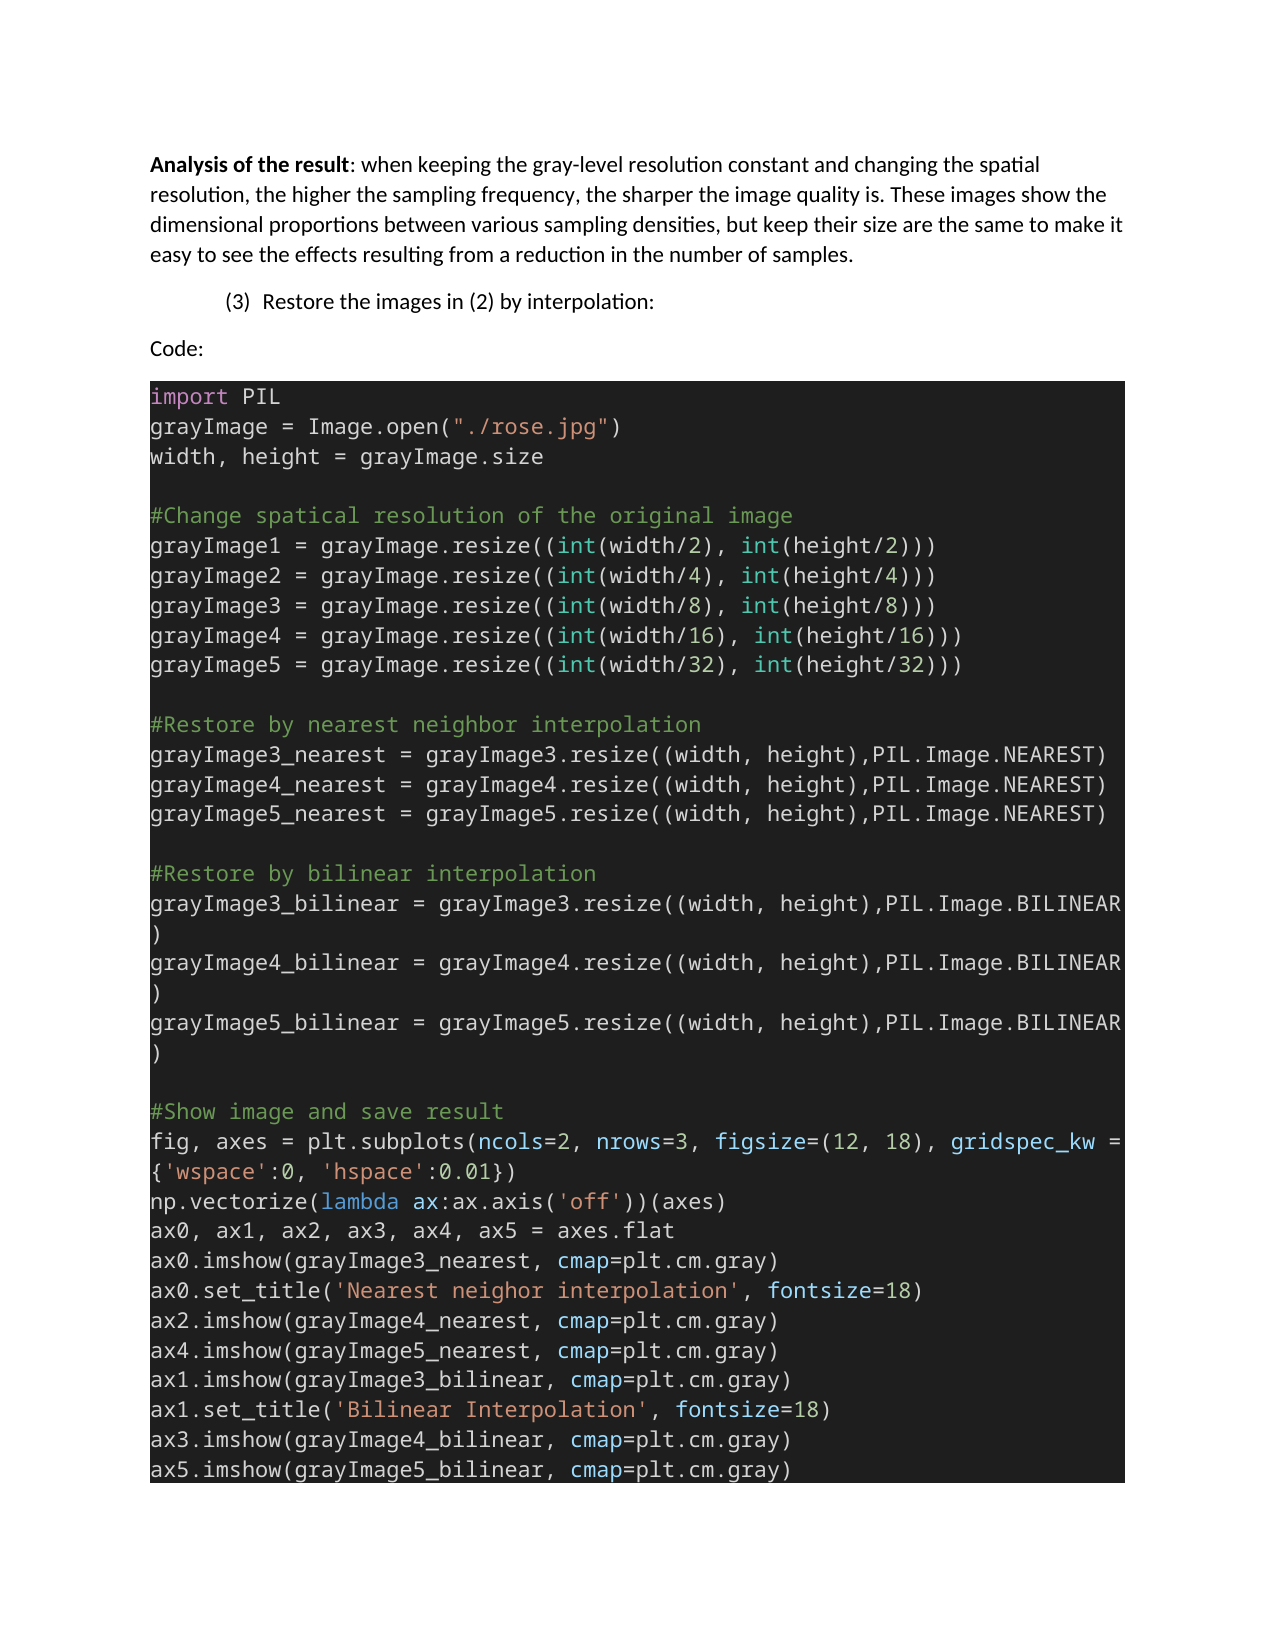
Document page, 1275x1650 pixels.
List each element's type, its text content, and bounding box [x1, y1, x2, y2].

list Restore the images in (2) by interpolation: [225, 287, 1125, 316]
text grayImage1 = grayImage.resize((int(width/2), int(height/2))) [150, 530, 1125, 560]
text grayImage5_bilinear = grayImage5.resize((width, height),PIL.Image.BILINEAR ) [150, 1007, 1125, 1066]
text grayImage4 = grayImage.resize((int(width/16), int(height/16))) [150, 619, 1125, 649]
text grayImage4_bilinear = grayImage4.resize((width, height),PIL.Image.BILINEAR ) [150, 947, 1125, 1007]
text ax5.imshow(grayImage5_bilinear, cmap=plt.cm.gray) [150, 1454, 1125, 1483]
text Code: [150, 334, 1125, 362]
text ax0.set_title('Nearest neighor interpolation', fontsize=18) [150, 1275, 1125, 1305]
text ax2.imshow(grayImage4_nearest, cmap=plt.cm.gray) [150, 1305, 1125, 1334]
text import PIL [150, 381, 1125, 411]
text Analysis of the result: when keeping the gray-level resolution constant and changing the spatial resolution, the higher the sampling frequency, the sharper the image quality is. These images show the dimensional proportions between various sampling densities, but keep their size are the same to make it easy to see the effects resulting from a reduction in the number of samples. [150, 150, 1125, 269]
text width, height = grayImage.size [150, 441, 1125, 471]
text grayImage3 = grayImage.resize((int(width/8), int(height/8))) [150, 590, 1125, 619]
text ax0, ax1, ax2, ax3, ax4, ax5 = axes.flat [150, 1215, 1125, 1245]
text ax1.imshow(grayImage3_bilinear, cmap=plt.cm.gray) [150, 1364, 1125, 1394]
text grayImage5_nearest = grayImage5.resize((width, height),PIL.Image.NEAREST) [150, 798, 1125, 828]
text ax1.set_title('Bilinear Interpolation', fontsize=18) [150, 1394, 1125, 1424]
text grayImage2 = grayImage.resize((int(width/4), int(height/4))) [150, 560, 1125, 590]
text #Restore by nearest neighbor interpolation [150, 709, 1125, 739]
text #Change spatical resolution of the original image [150, 500, 1125, 530]
text ax4.imshow(grayImage5_nearest, cmap=plt.cm.gray) [150, 1334, 1125, 1364]
text np.vectorize(lambda ax:ax.axis('off'))(axes) [150, 1186, 1125, 1215]
text #Restore by bilinear interpolation [150, 858, 1125, 888]
text fig, axes = plt.subplots(ncols=2, nrows=3, figsize=(12, 18), gridspec_kw = {'wspace':0, 'hspace':0.01}) [150, 1126, 1125, 1186]
text grayImage = Image.open("./rose.jpg") [150, 411, 1125, 441]
text grayImage3_nearest = grayImage3.resize((width, height),PIL.Image.NEAREST) [150, 739, 1125, 768]
text grayImage3_bilinear = grayImage3.resize((width, height),PIL.Image.BILINEAR ) [150, 888, 1125, 947]
text ax0.imshow(grayImage3_nearest, cmap=plt.cm.gray) [150, 1245, 1125, 1275]
text #Show image and save result [150, 1096, 1125, 1126]
text grayImage4_nearest = grayImage4.resize((width, height),PIL.Image.NEAREST) [150, 768, 1125, 798]
text ax3.imshow(grayImage4_bilinear, cmap=plt.cm.gray) [150, 1424, 1125, 1454]
text grayImage5 = grayImage.resize((int(width/32), int(height/32))) [150, 649, 1125, 679]
